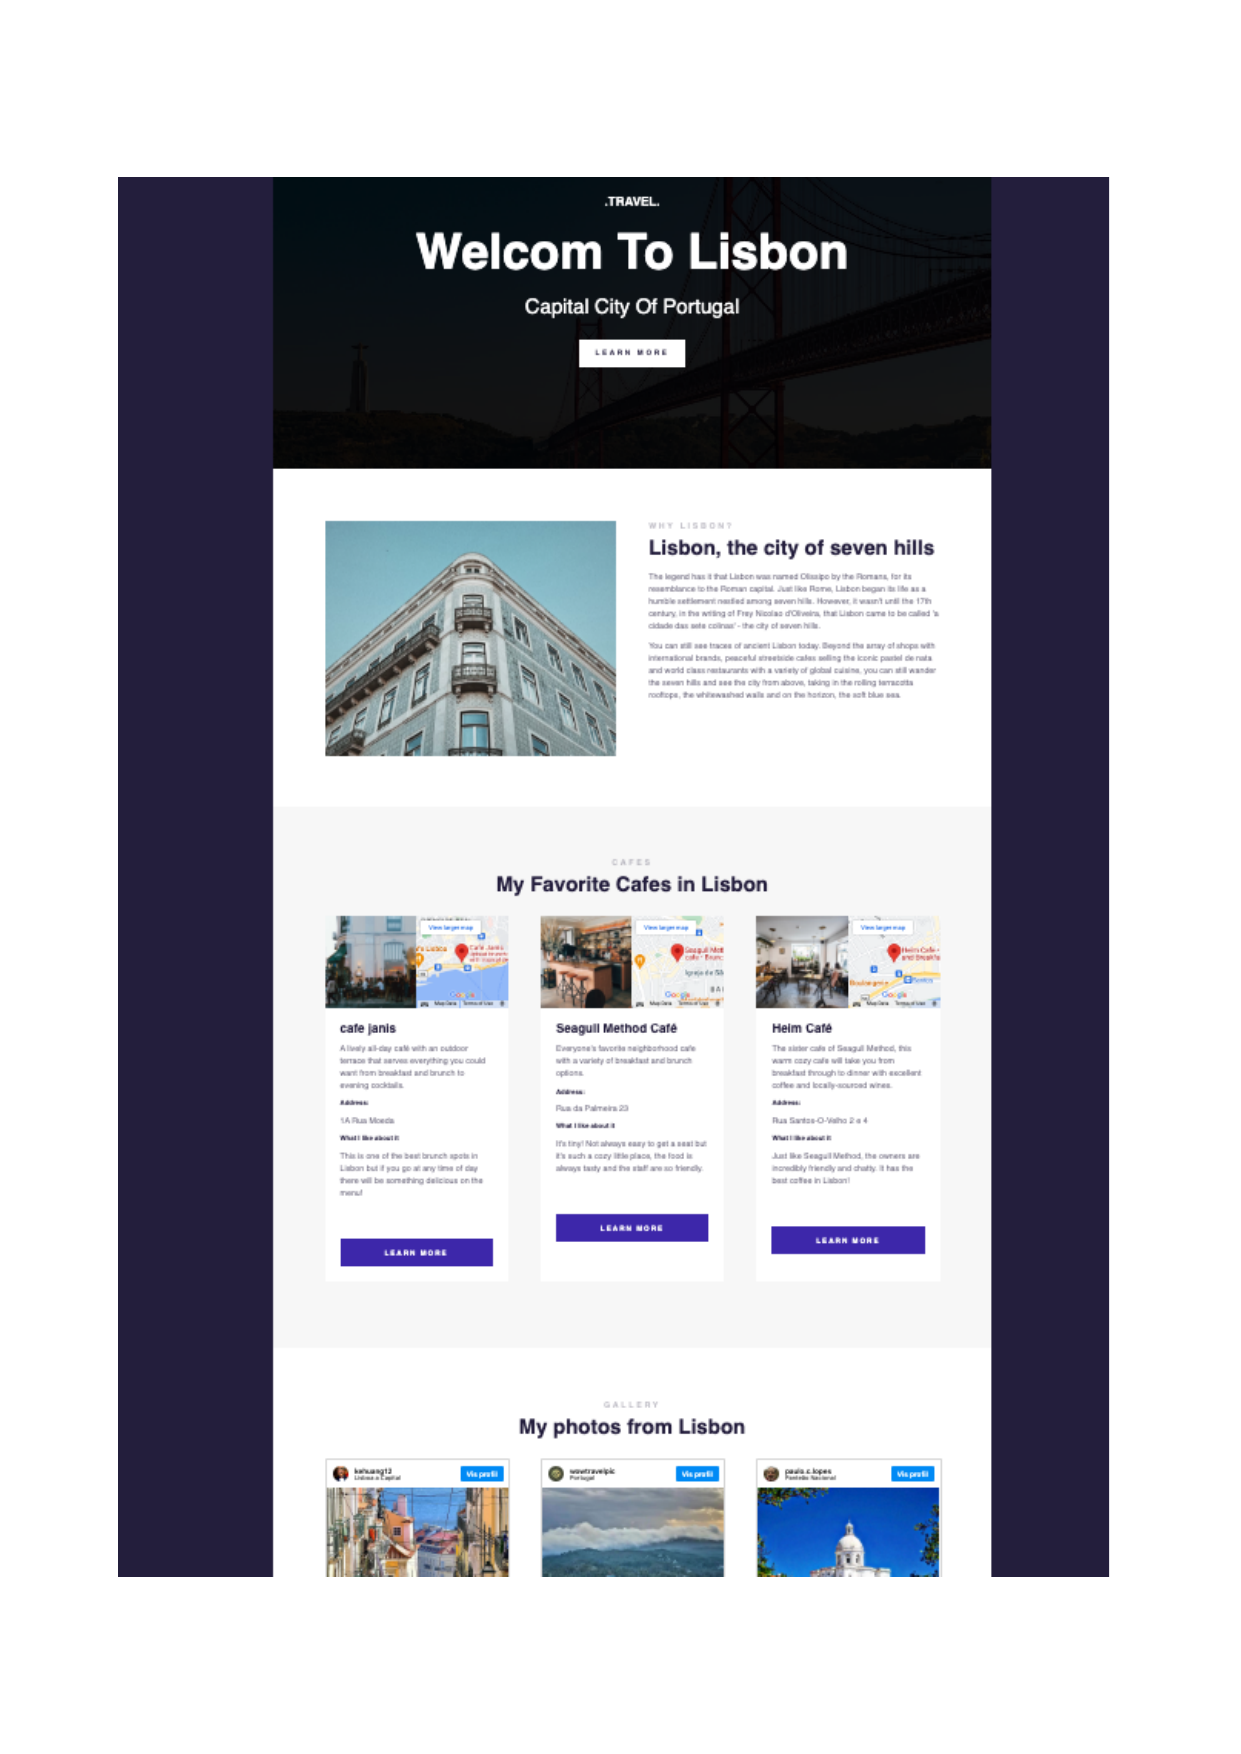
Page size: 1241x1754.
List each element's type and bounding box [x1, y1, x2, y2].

picture [118, 177, 1110, 1577]
